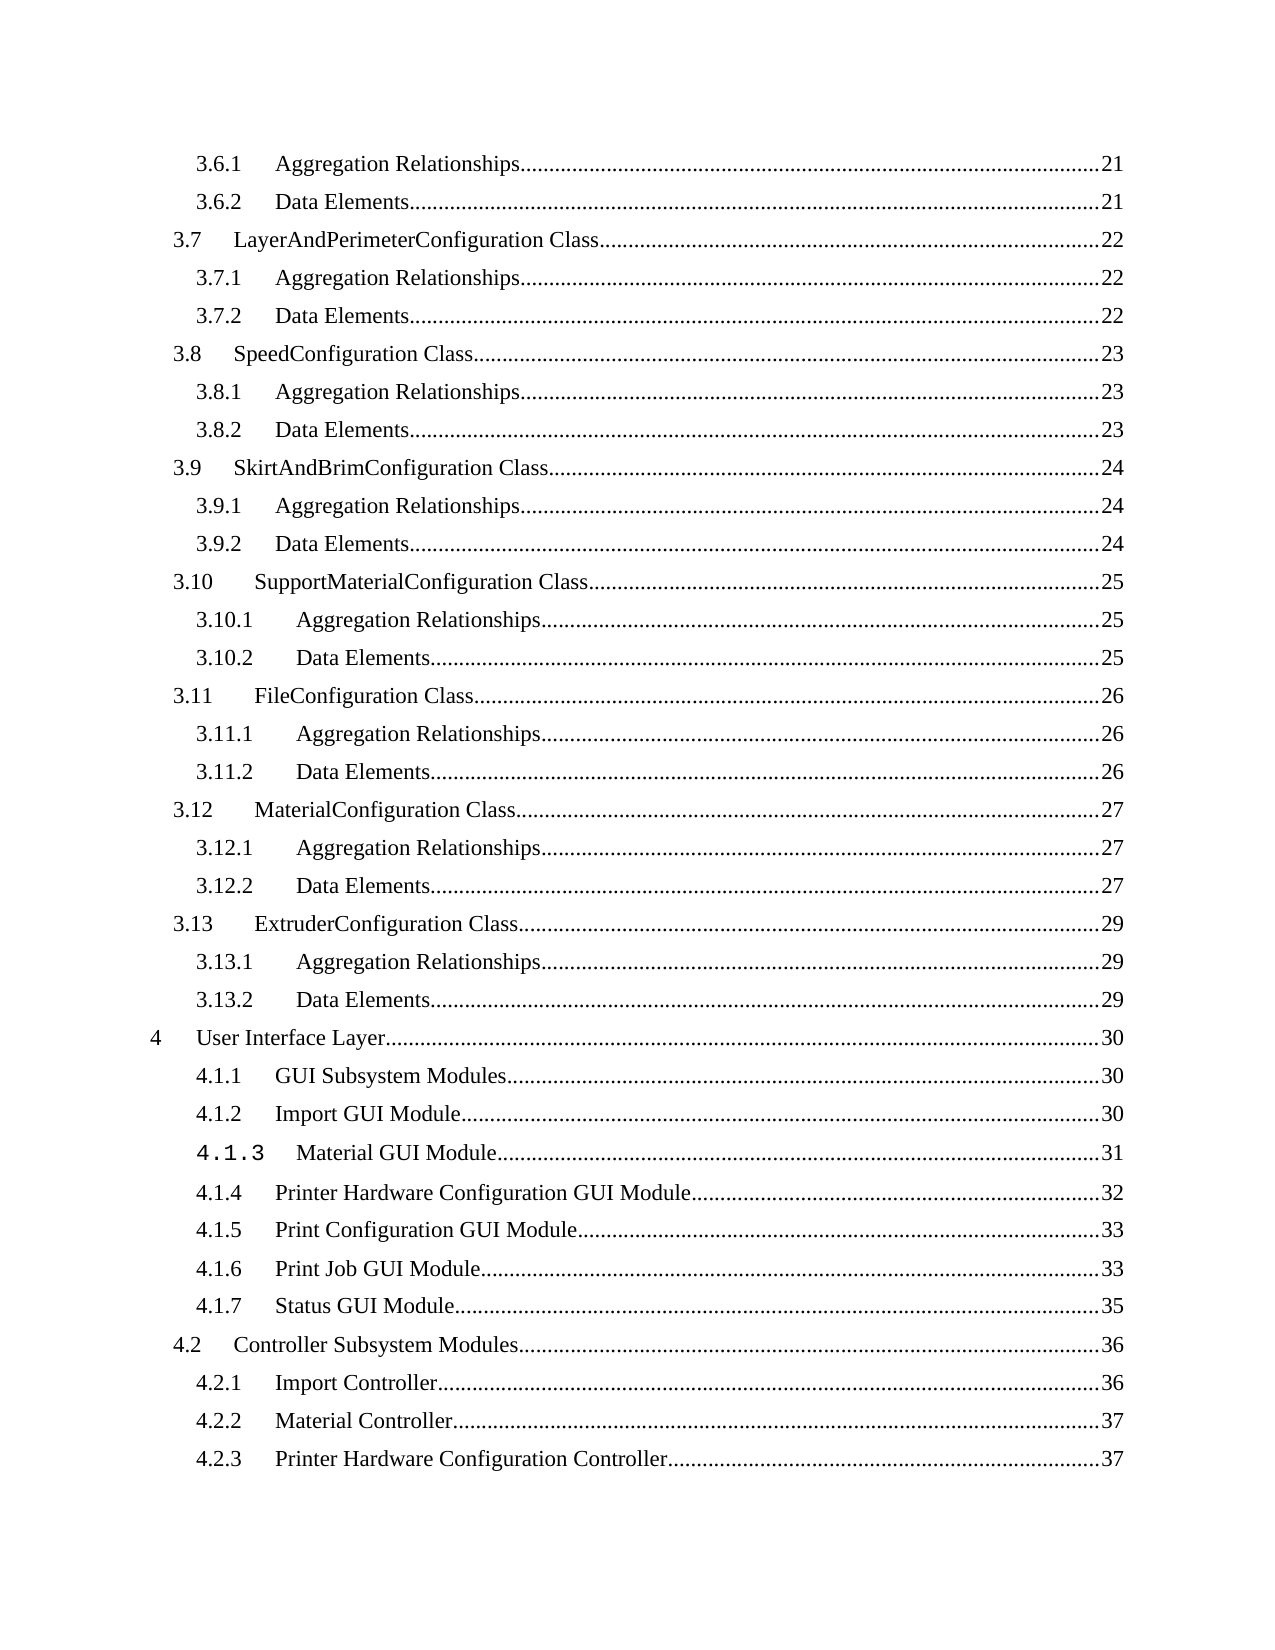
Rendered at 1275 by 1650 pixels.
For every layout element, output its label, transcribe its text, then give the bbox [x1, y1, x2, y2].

text 3.8.2 Data Elements 23 [196, 416, 1125, 442]
text 4.1.1 GUI Subsystem Modules 30 [196, 1062, 1125, 1089]
text 3.8.1 Aggregation Relationships 23 [196, 378, 1125, 404]
text 4.1.3 Material GUI Module 31 [196, 1138, 1125, 1167]
text 4.1.7 Status GUI Module 35 [196, 1293, 1125, 1319]
text 3.7.2 Data Elements 22 [196, 302, 1125, 328]
text 4.2.1 Import Controller 36 [196, 1369, 1125, 1395]
text 3.12.1 Aggregation Relationships 27 [196, 834, 1125, 861]
text 4.1.5 Print Configuration GUI Module 33 [196, 1217, 1125, 1243]
text 3.9 SkirtAndBrimConfiguration Class 24 [173, 454, 1125, 481]
text 3.9.1 Aggregation Relationships 24 [196, 492, 1125, 518]
text 3.6.2 Data Elements 21 [196, 188, 1125, 214]
text 3.10.1 Aggregation Relationships 25 [196, 606, 1125, 633]
text 3.8 SpeedConfiguration Class 23 [173, 340, 1125, 366]
text 4.1.4 Printer Hardware Configuration GUI Module 32 [196, 1178, 1125, 1205]
text 3.11.1 Aggregation Relationships 26 [196, 720, 1125, 747]
text 4.2 Controller Subsystem Modules 36 [173, 1331, 1125, 1357]
text 3.12.2 Data Elements 27 [196, 872, 1125, 899]
text 3.7.1 Aggregation Relationships 22 [196, 264, 1125, 290]
text 4 User Interface Layer 30 [150, 1024, 1125, 1051]
text 3.12 MaterialConfiguration Class 27 [173, 796, 1125, 823]
text 3.13.1 Aggregation Relationships 29 [196, 948, 1125, 975]
text 3.13 ExtruderConfiguration Class 29 [173, 910, 1125, 937]
text 4.2.2 Material Controller 37 [196, 1407, 1125, 1433]
text 3.11 FileConfiguration Class 26 [173, 682, 1125, 709]
text 3.11.2 Data Elements 26 [196, 758, 1125, 785]
text 3.10.2 Data Elements 25 [196, 644, 1125, 671]
text 3.10 SupportMaterialConfiguration Class 25 [173, 568, 1125, 594]
text 3.6.1 Aggregation Relationships 21 [196, 150, 1125, 176]
text 3.7 LayerAndPerimeterConfiguration Class 22 [173, 226, 1125, 252]
text 4.1.2 Import GUI Module 30 [196, 1101, 1125, 1127]
text 4.2.3 Printer Hardware Configuration Controller 37 [196, 1445, 1125, 1471]
text 4.1.6 Print Job GUI Module 33 [196, 1254, 1125, 1281]
text 3.9.2 Data Elements 24 [196, 530, 1125, 557]
text 3.13.2 Data Elements 29 [196, 986, 1125, 1013]
